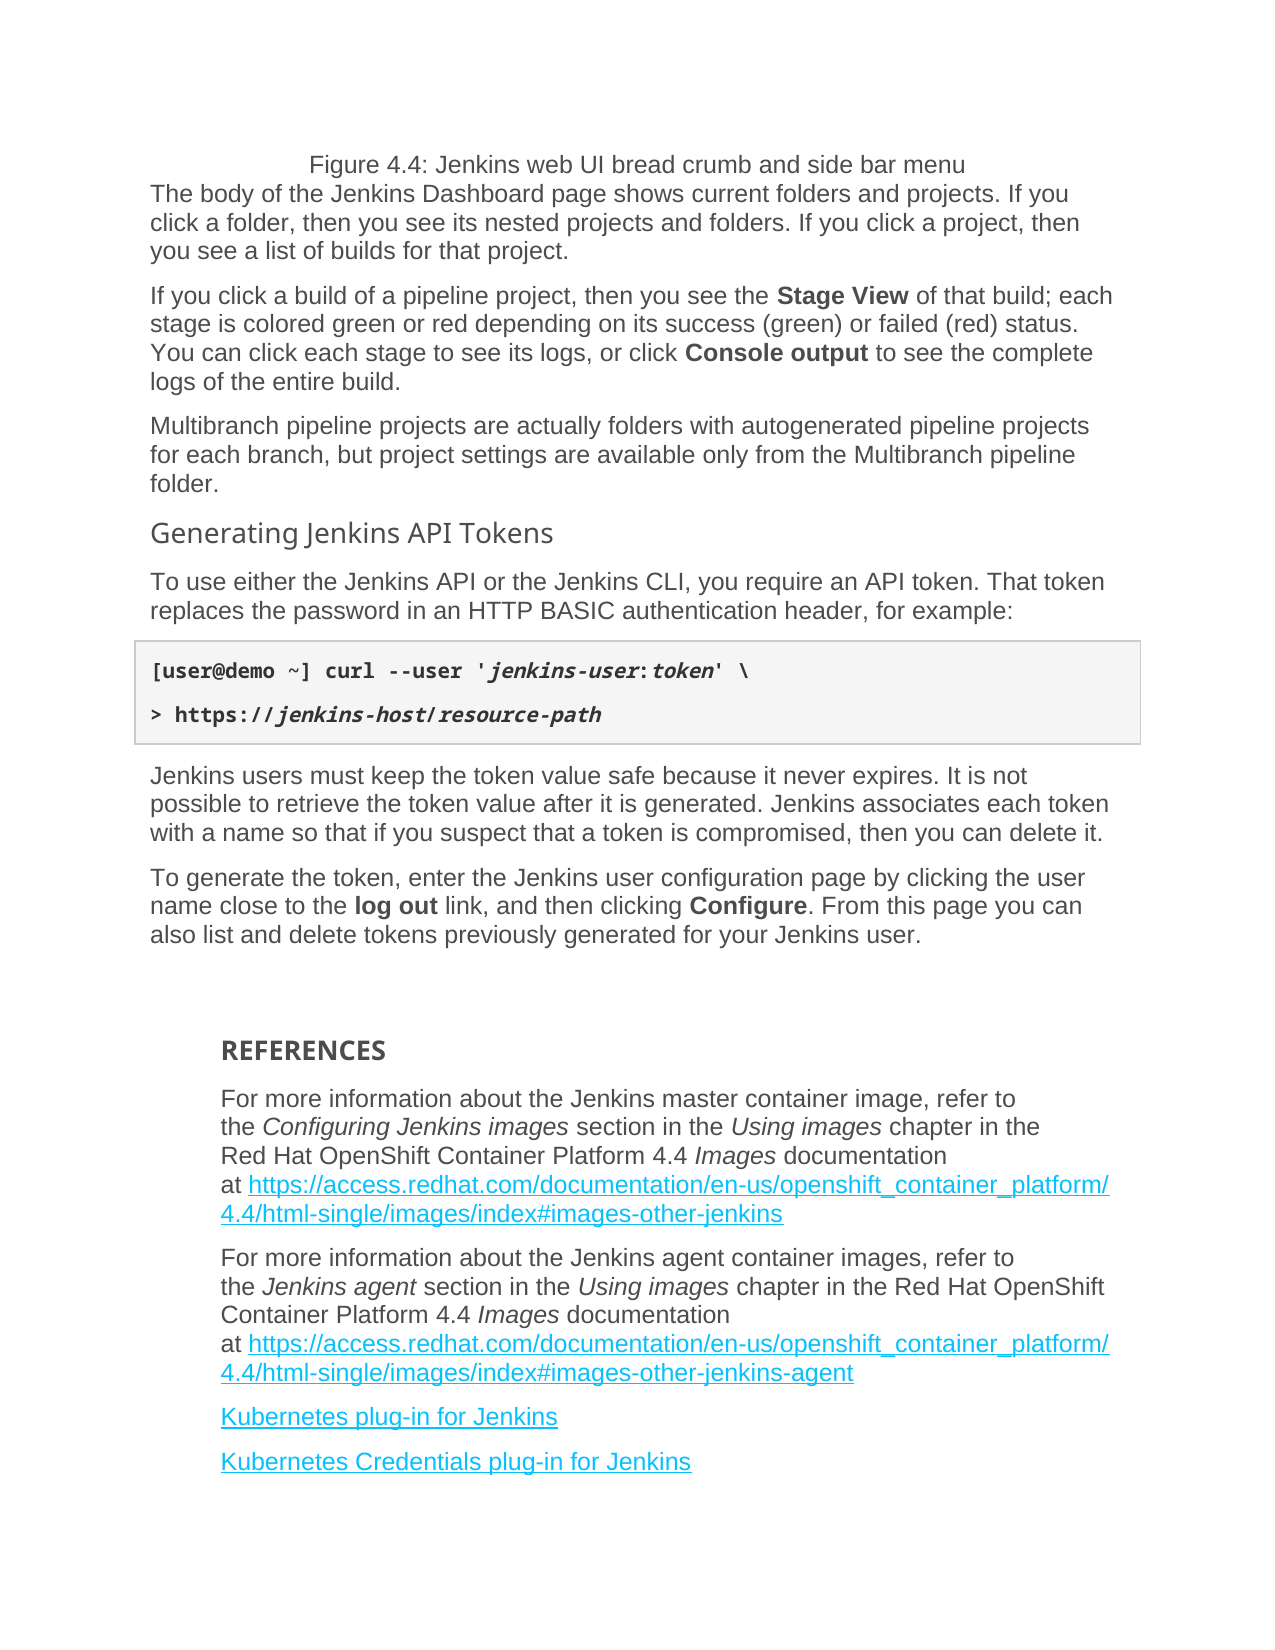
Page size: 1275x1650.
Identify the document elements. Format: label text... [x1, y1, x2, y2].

text [user@demo ~] curl --user 'jenkins-user:token' \ [136, 642, 1140, 684]
text Generating Jenkins API Tokens [150, 513, 1125, 551]
text Kubernetes plug-in for Jenkins [220, 1402, 1125, 1431]
text Jenkins users must keep the token value safe because it never expires. It is not possible to retrieve the token value after it is generated. Jenkins associates each token with a name so that if you suspect that a token is compromised, then you can delete it. [150, 761, 1125, 847]
text For more information about the Jenkins master container image, refer to the Configuring Jenkins images section in the Using images chapter in the Red Hat OpenShift Container Platform 4.4 Images documentation at https://access.redhat.com/documentation/en-us/openshift_container_platform/4.4/html-single/images/index#images-other-jenkins [220, 1083, 1125, 1227]
text To use either the Jenkins API or the Jenkins CLI, you require an API token. That token replaces the password in an HTTP BASIC authentication header, for example: [150, 567, 1125, 624]
text REFERENCES [220, 1031, 1125, 1068]
text The body of the Jenkins Dashboard page shows current folders and projects. If you click a folder, then you see its nested projects and folders. If you click a project, then you see a list of builds for that project. [150, 179, 1125, 265]
text > https://jenkins-host/resource-path [136, 684, 1140, 743]
text To generate the token, enter the Jenkins user configuration page by clicking the user name close to the log out link, and then clicking Configure. From this page you can also list and delete tokens previously generated for your Jenkins user. [150, 862, 1125, 949]
text Figure 4.4: Jenkins web UI bread crumb and side bar menu [150, 150, 1125, 179]
text For more information about the Jenkins agent container images, refer to the Jenkins agent section in the Using images chapter in the Red Hat OpenShift Container Platform 4.4 Images documentation at https://access.redhat.com/documentation/en-us/openshift_container_platform/4.4/html-single/images/index#images-other-jenkins-agent [220, 1243, 1125, 1387]
text Kubernetes Credentials plug-in for Jenkins [220, 1447, 1125, 1475]
text Multibranch pipeline projects are actually folders with autogenerated pipeline projects for each branch, but project settings are available only from the Multibranch pipeline folder. [150, 411, 1125, 497]
text If you click a build of a pipeline project, then you see the Stage View of that build; each stage is colored green or red depending on its success (green) or failed (red) status. You can click each stage to see its logs, or click Console output to see the complete logs of the entire build. [150, 281, 1125, 396]
